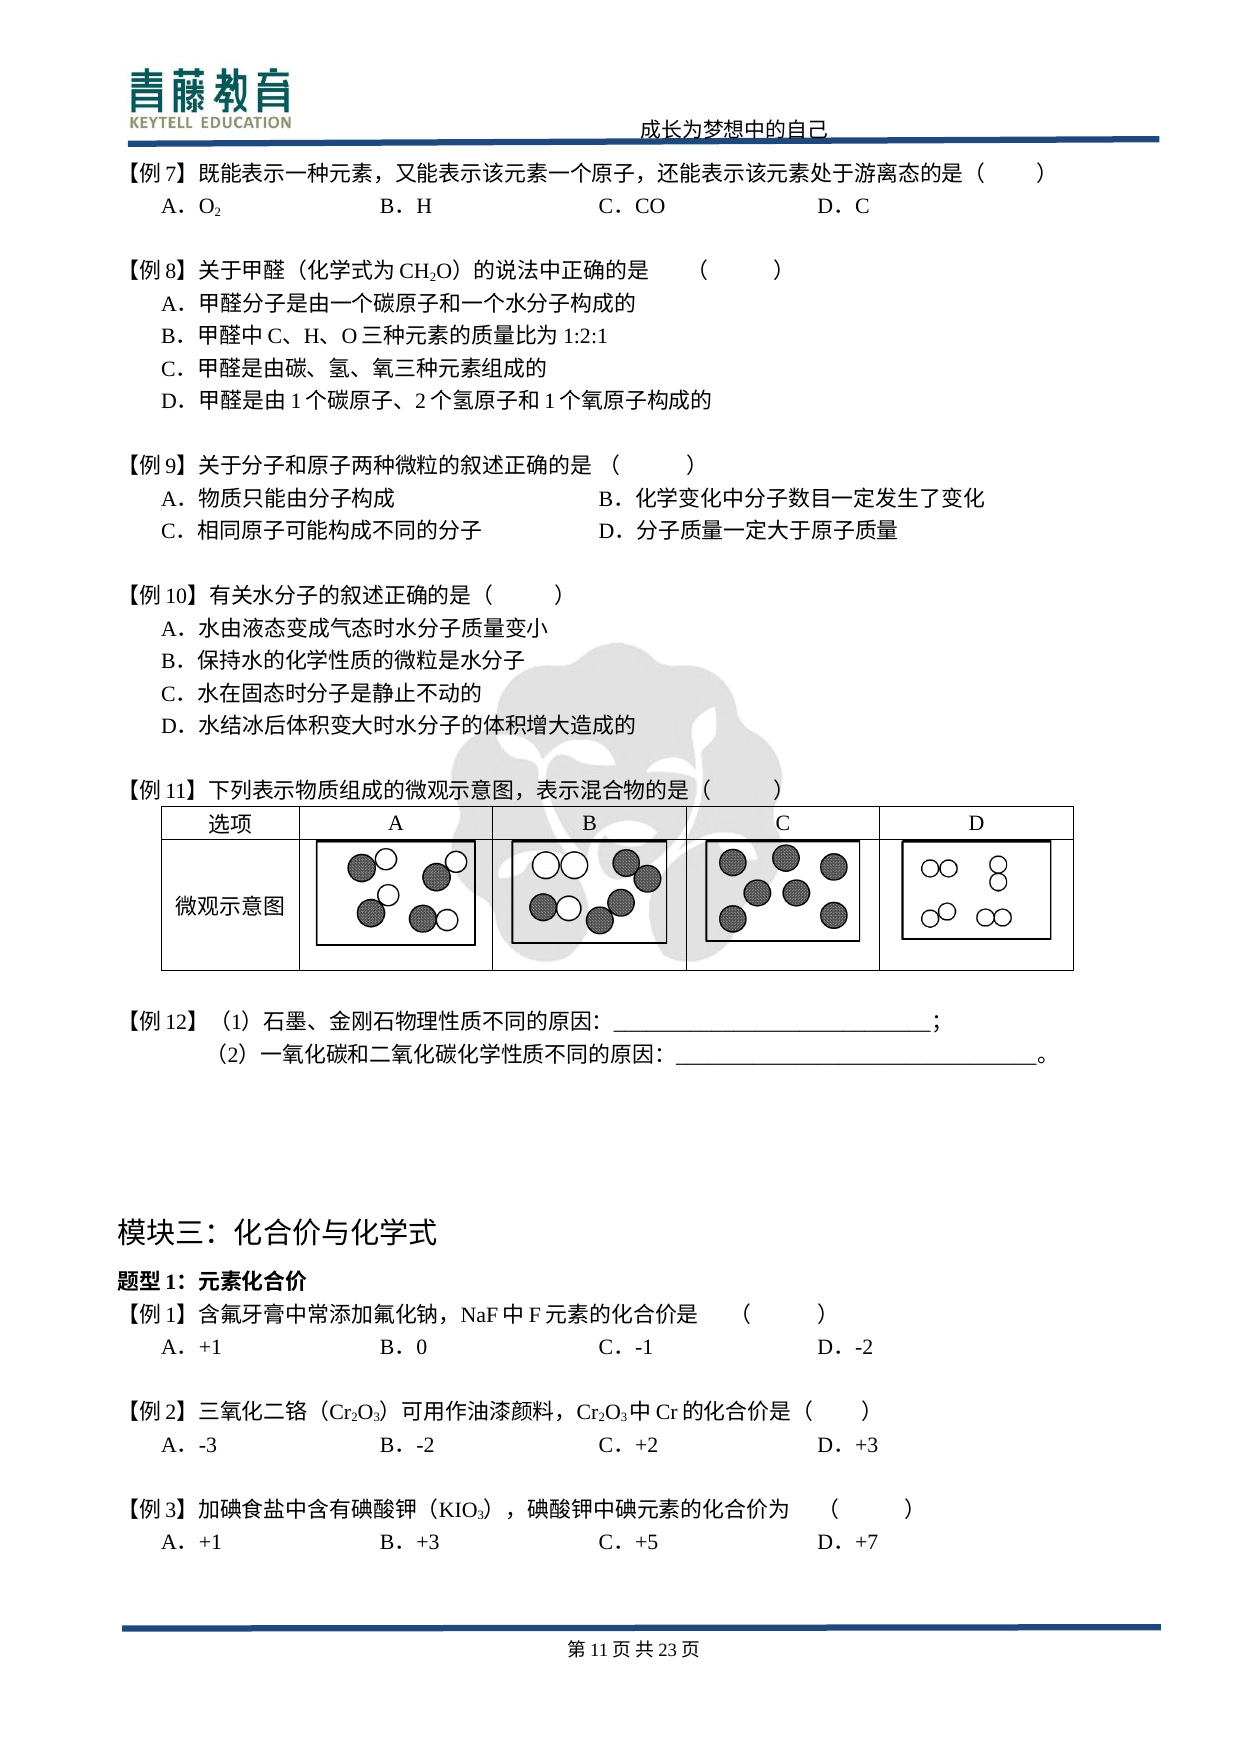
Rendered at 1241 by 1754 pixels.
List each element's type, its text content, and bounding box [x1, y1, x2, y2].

picture [901, 840, 1052, 940]
text D．甲醛是由1个碳原子、2个氢原子和1个氧原子构成的 [117, 383, 1159, 416]
text 【例1】含氟牙膏中常添加氟化钠，NaF中F元素的化合价是 （ ） [117, 1296, 1159, 1329]
table_header D [880, 807, 1073, 839]
text D．水结冰后体积变大时水分子的体积增大造成的 [117, 708, 1159, 741]
table_cell [493, 840, 686, 970]
text 模块三：化合价与化学式 [117, 1199, 1159, 1264]
table_header 选项 [162, 807, 299, 839]
text A．物质只能由分子构成 B．化学变化中分子数目一定发生了变化 [117, 481, 1159, 513]
picture [511, 840, 668, 944]
text B．保持水的化学性质的微粒是水分子 [117, 643, 1159, 676]
text 【例8】关于甲醛（化学式为CH2O）的说法中正确的是 （ ） [117, 253, 1159, 286]
picture [315, 840, 476, 946]
text 【例11】下列表示物质组成的微观示意图，表示混合物的是（ ） [117, 773, 1159, 806]
text A．+1 B．0 C．-1 D．-2 [117, 1329, 1159, 1361]
table_header C [687, 807, 879, 839]
text A．O2 B．H C．CO D．C [117, 188, 1159, 221]
text C．甲醛是由碳、氢、氧三种元素组成的 [117, 351, 1159, 383]
text 【例7】既能表示一种元素，又能表示该元素一个原子，还能表示该元素处于游离态的是（ ） [117, 156, 1159, 188]
text A．+1 B．+3 C．+5 D．+7 [117, 1524, 1159, 1556]
text B．甲醛中C、H、O三种元素的质量比为1:2:1 [117, 318, 1159, 351]
text 【例12】（1）石墨、金刚石物理性质不同的原因：_____________________________； [117, 1004, 1159, 1036]
table_header B [493, 807, 686, 839]
text C．相同原子可能构成不同的分子 D．分子质量一定大于原子质量 [117, 513, 1159, 546]
text A．甲醛分子是由一个碳原子和一个水分子构成的 [117, 286, 1159, 318]
text （2）一氧化碳和二氧化碳化学性质不同的原因：_________________________________。 [117, 1036, 1159, 1069]
picture [705, 840, 861, 942]
table_cell [300, 840, 492, 970]
table_cell [880, 840, 1073, 970]
picture [113, 51, 303, 134]
table_header A [300, 807, 492, 839]
text C．水在固态时分子是静止不动的 [117, 676, 1159, 708]
text 题型1：元素化合价 [117, 1264, 1159, 1296]
table_cell 微观示意图 [162, 840, 299, 970]
text A．水由液态变成气态时水分子质量变小 [117, 611, 1159, 643]
table_cell [687, 840, 879, 970]
text 【例2】三氧化二铬（Cr2O3）可用作油漆颜料，Cr2O3中Cr的化合价是（ ） [117, 1394, 1159, 1426]
text 【例3】加碘食盐中含有碘酸钾（KIO3），碘酸钾中碘元素的化合价为 （ ） [117, 1491, 1159, 1524]
text A．-3 B．-2 C．+2 D．+3 [117, 1426, 1159, 1459]
text 【例10】有关水分子的叙述正确的是（ ） [117, 578, 1159, 611]
text 【例9】关于分子和原子两种微粒的叙述正确的是 （ ） [117, 448, 1159, 481]
